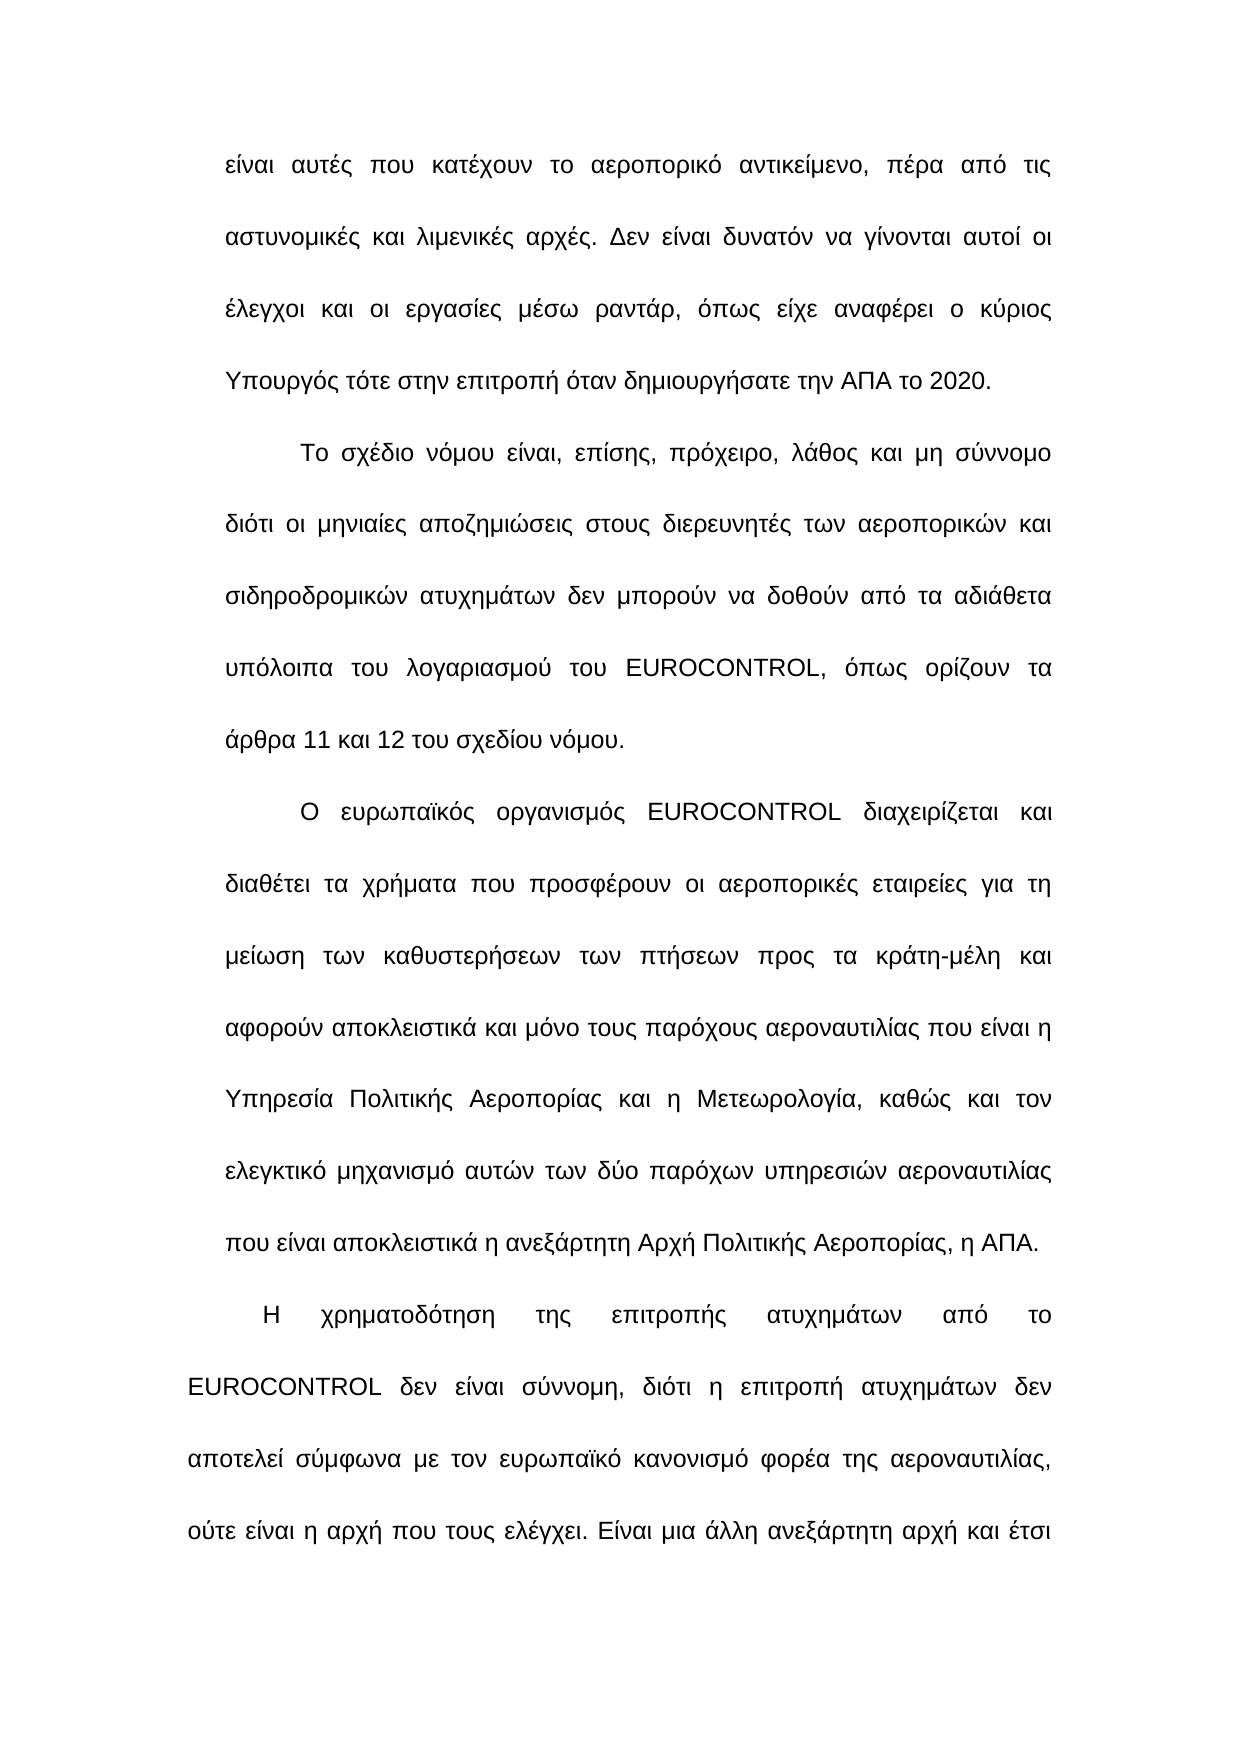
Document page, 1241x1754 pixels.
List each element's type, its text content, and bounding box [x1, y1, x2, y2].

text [187, 1300, 1053, 1544]
text Το σχέδιο νόμου είναι, επίσης, πρόχειρο, λάθος και μη σύννομο διότι οι μηνιαίες αποζημιώσεις στους διερευνητές των αεροπορικών και σιδηροδρομικών ατυχημάτων δεν μπορούν να δοθούν από τα αδιάθετα υπόλοιπα του λογαριασμού του EUROCONTROL, όπως ορίζουν τα άρθρα 11 και 12 του σχεδίου νόμου. [225, 437, 1053, 754]
text Ο ευρωπαϊκός οργανισμός EUROCONTROL διαχειρίζεται και διαθέτει τα χρήματα που προσφέρουν οι αεροπορικές εταιρείες για τη μείωση των καθυστερήσεων των πτήσεων προς τα κράτη-μέλη και αφορούν αποκλειστικά και μόνο τους παρόχους αεροναυτιλίας που είναι η Υπηρεσία Πολιτικής Αεροπορίας και η Μετεωρολογία, καθώς και τον ελεγκτικό μηχανισμό αυτών των δύο παρόχων υπηρεσιών αεροναυτιλίας που είναι αποκλειστικά η ανεξάρτητη Αρχή Πολιτικής Αεροπορίας, η ΑΠΑ. [225, 797, 1053, 1257]
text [225, 150, 1053, 394]
